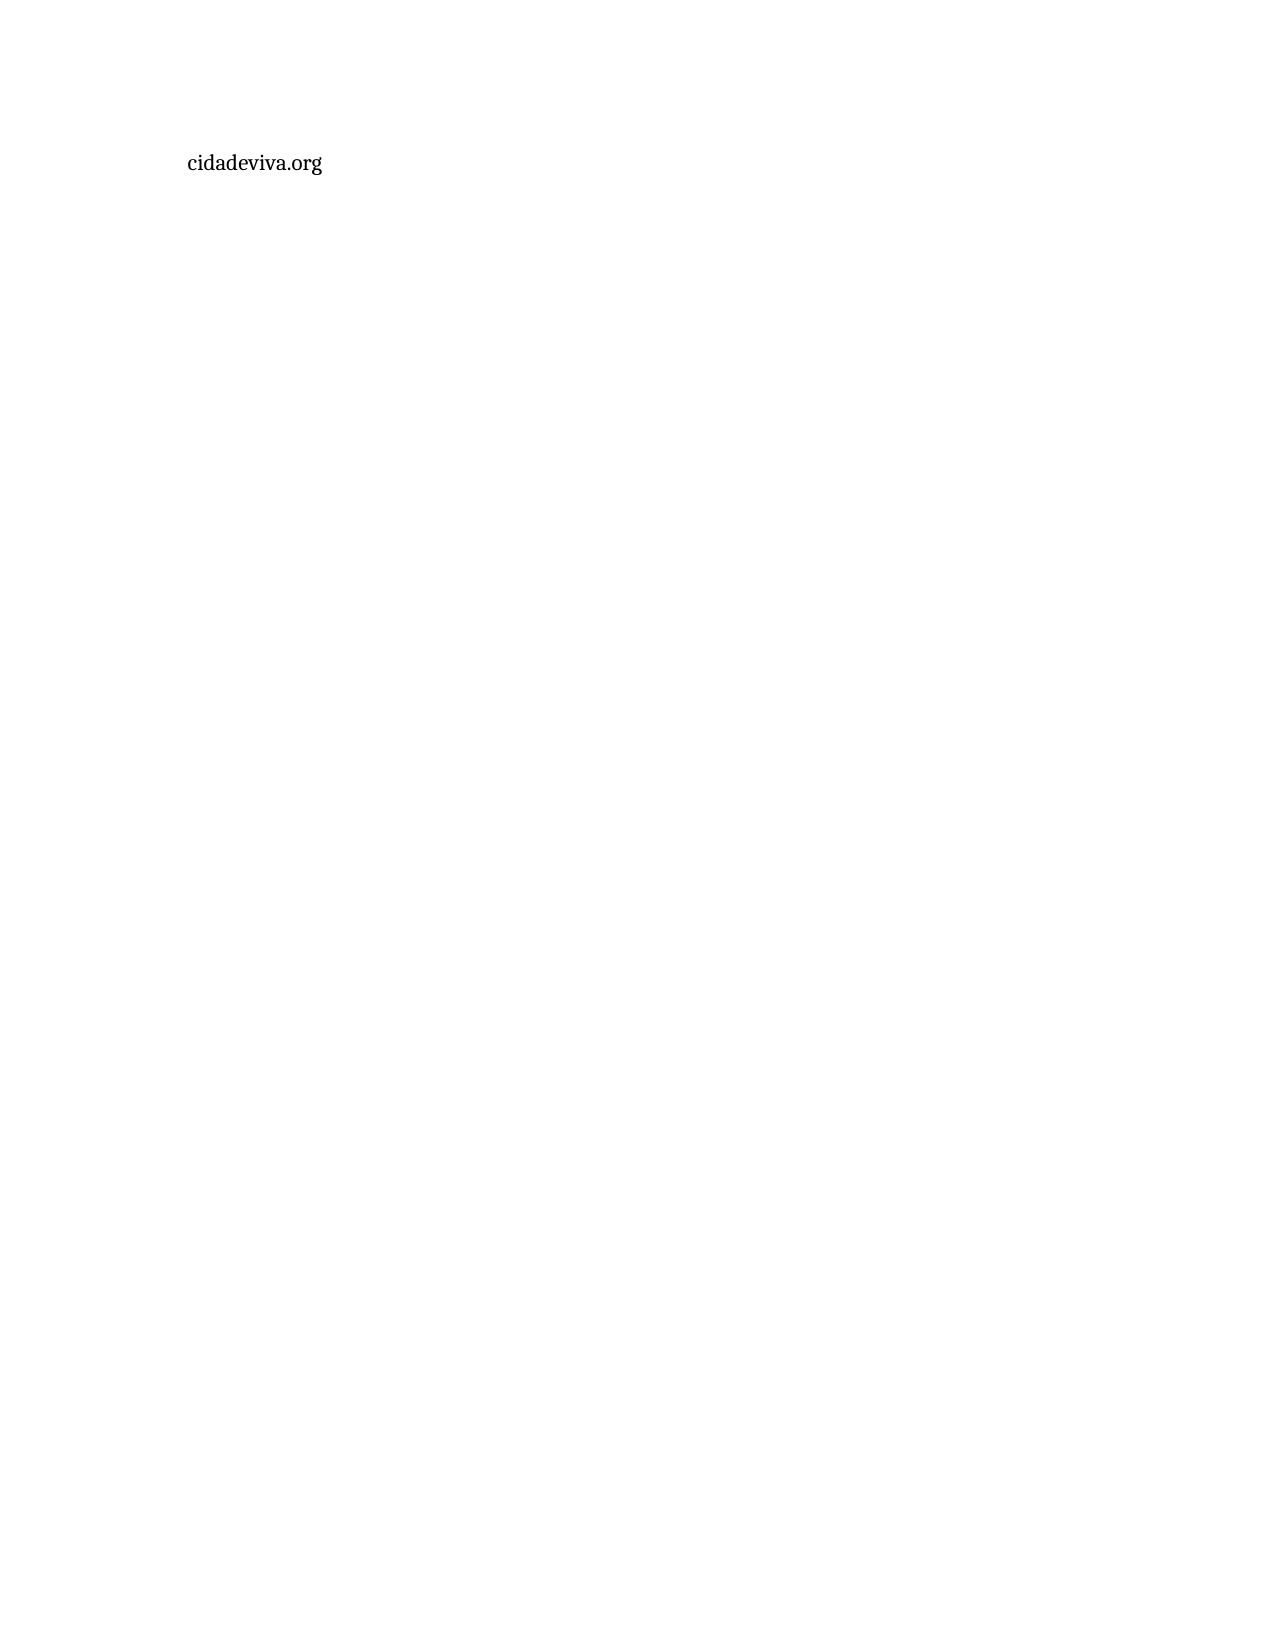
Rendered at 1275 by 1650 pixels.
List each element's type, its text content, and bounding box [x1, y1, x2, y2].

text cidadeviva.org [187, 150, 1087, 176]
